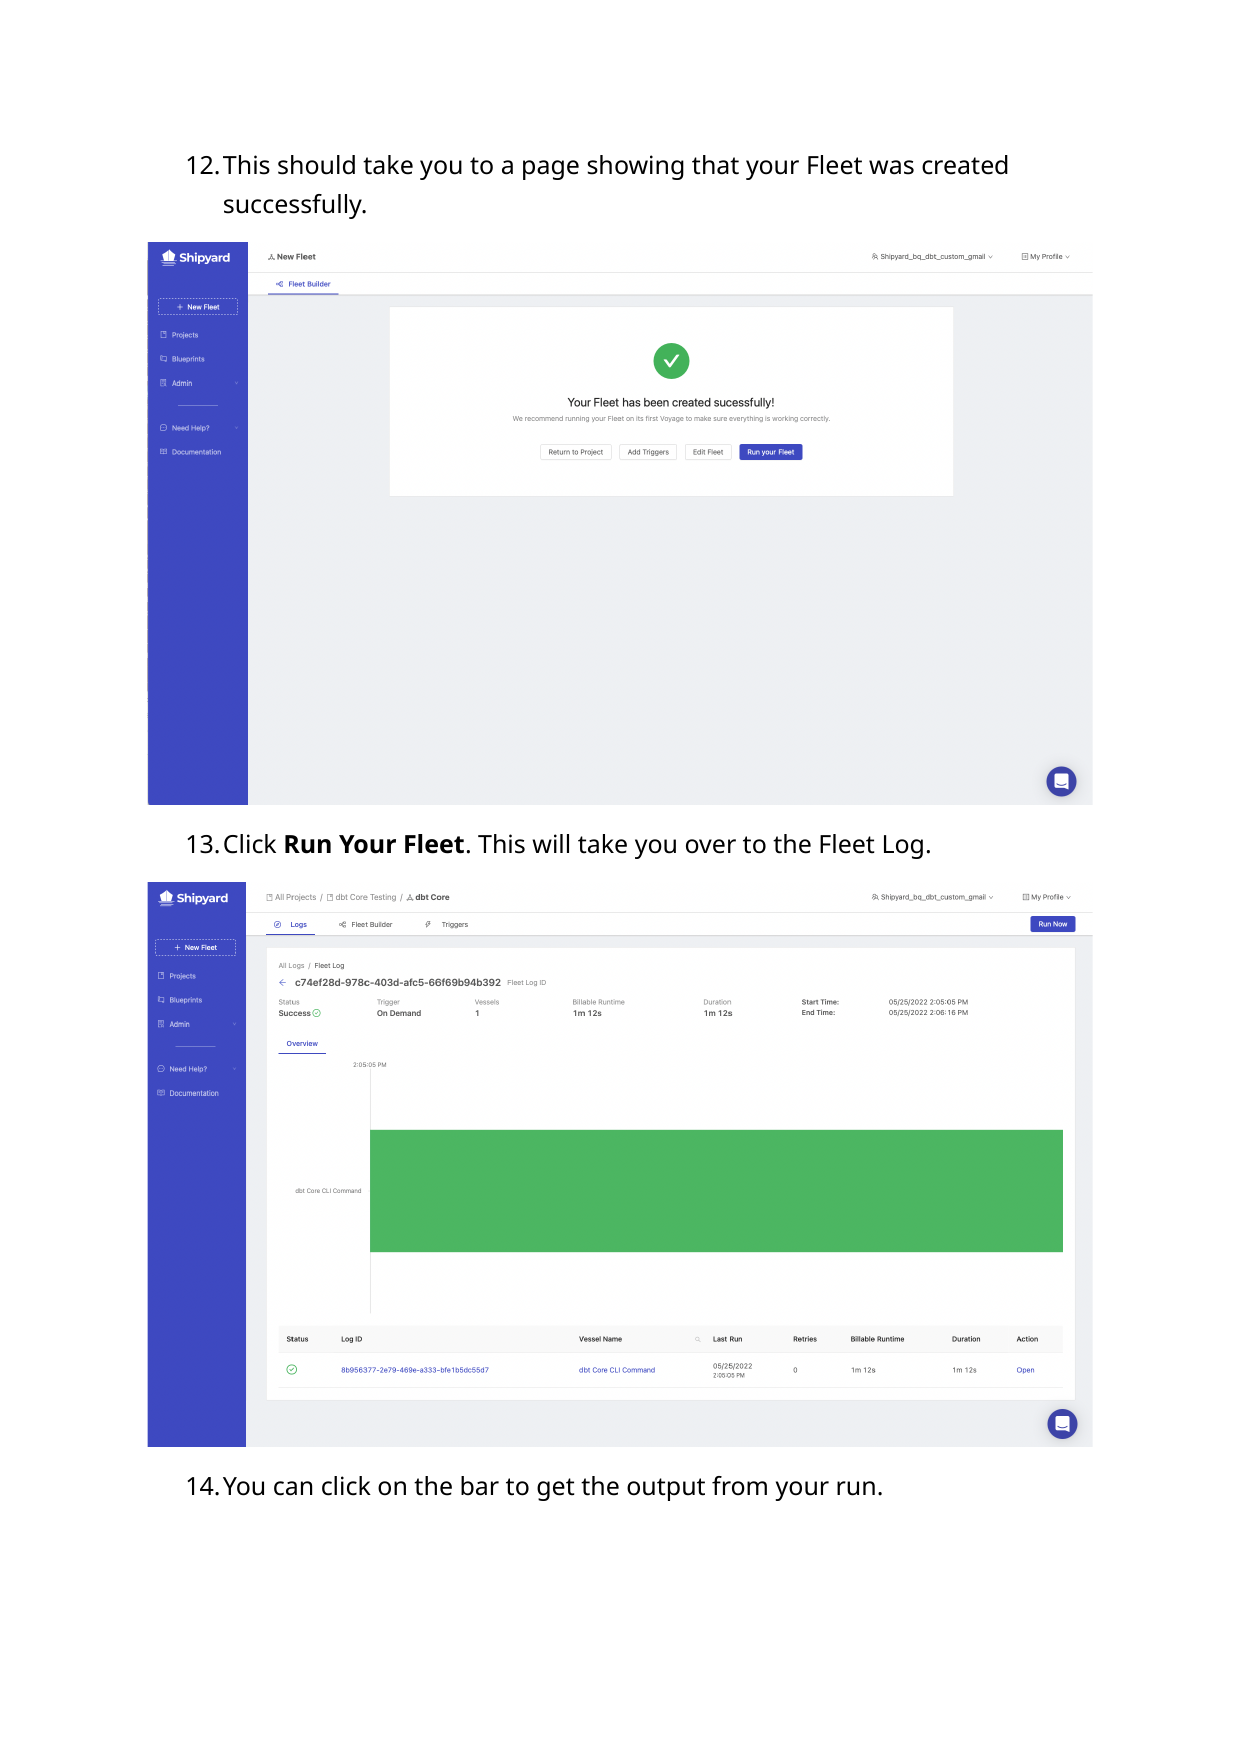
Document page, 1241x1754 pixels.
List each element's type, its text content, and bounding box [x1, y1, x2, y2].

list This should take you to a page showing that your Fleet was created successfully. [185, 148, 1093, 221]
list You can click on the bar to get the output from your run. [185, 1469, 1093, 1503]
picture [147, 882, 1093, 1447]
picture [147, 242, 1093, 805]
list Click Run Your Fleet. This will take you over to the Fleet Log. [185, 827, 1093, 861]
